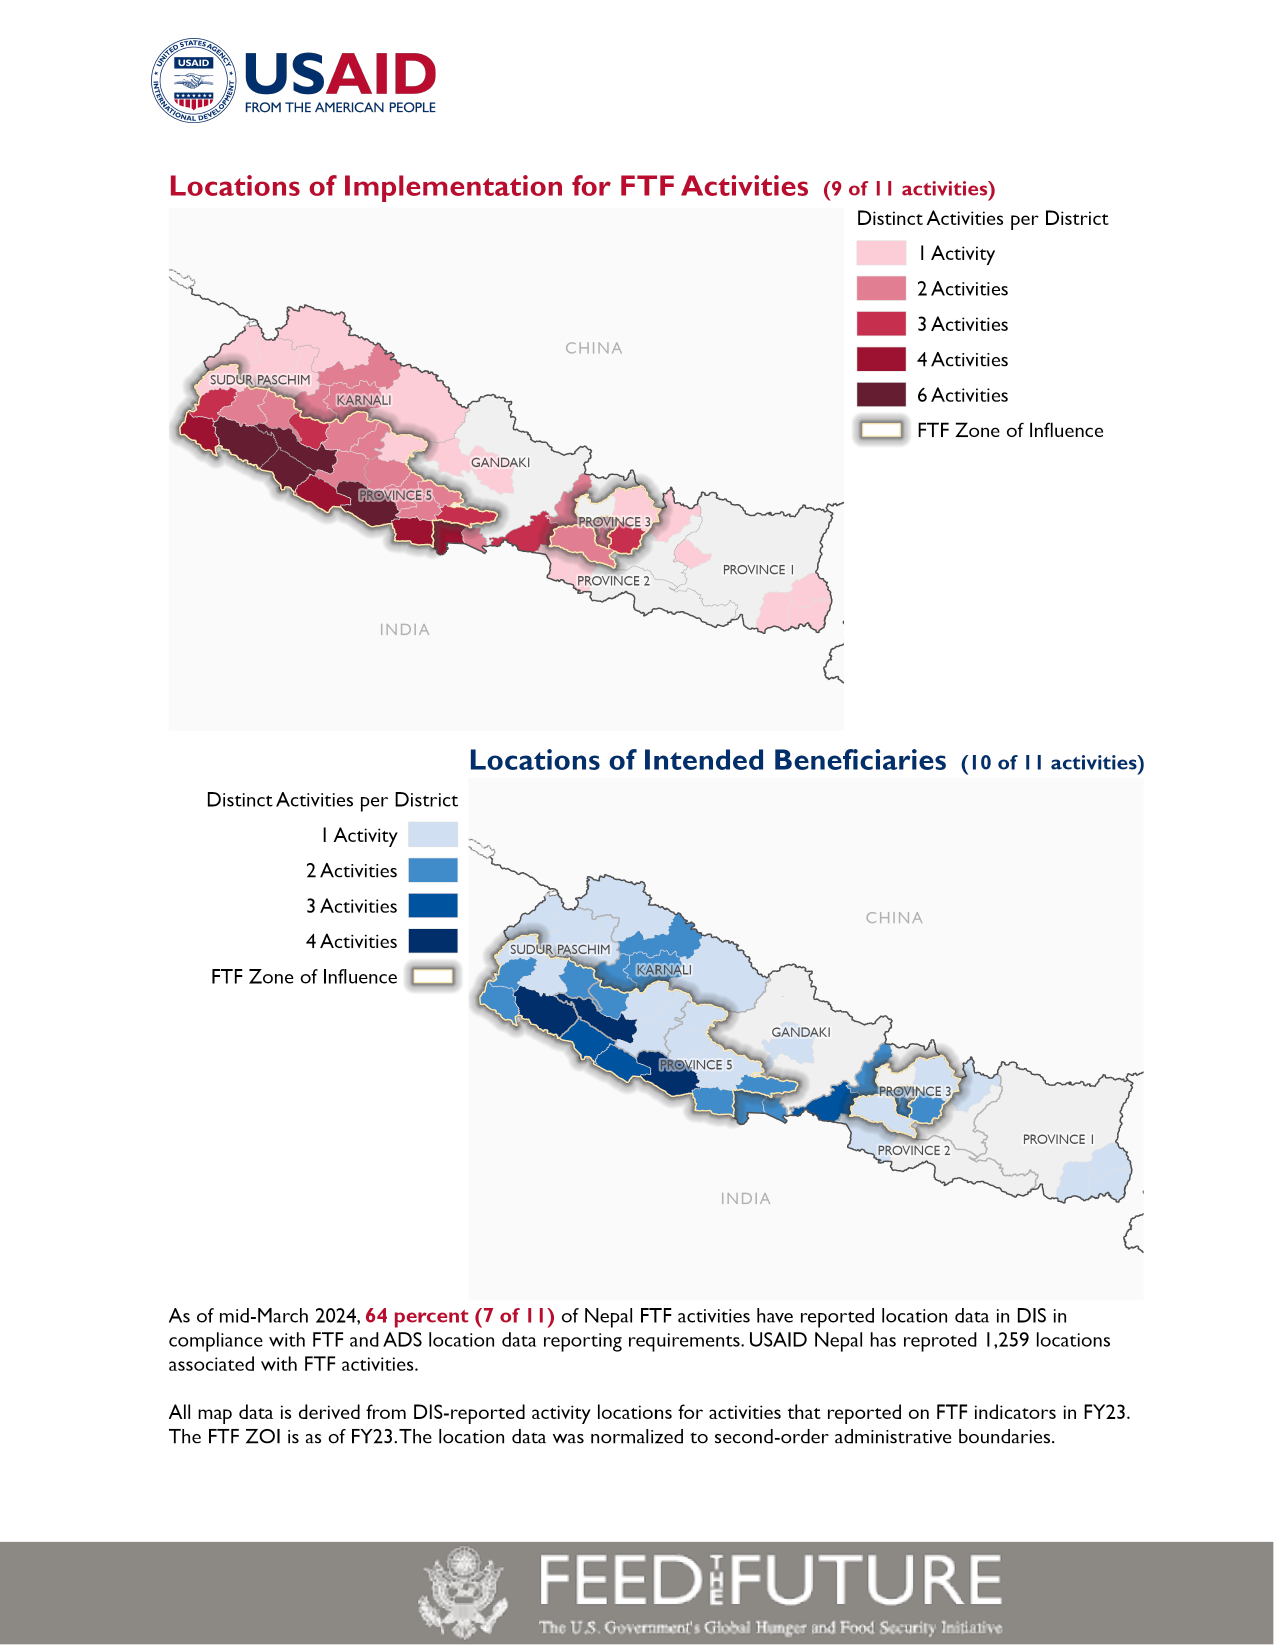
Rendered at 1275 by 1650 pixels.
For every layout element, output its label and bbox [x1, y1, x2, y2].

picture [168, 150, 1144, 1500]
picture [151, 38, 436, 123]
picture [414, 1540, 1010, 1645]
